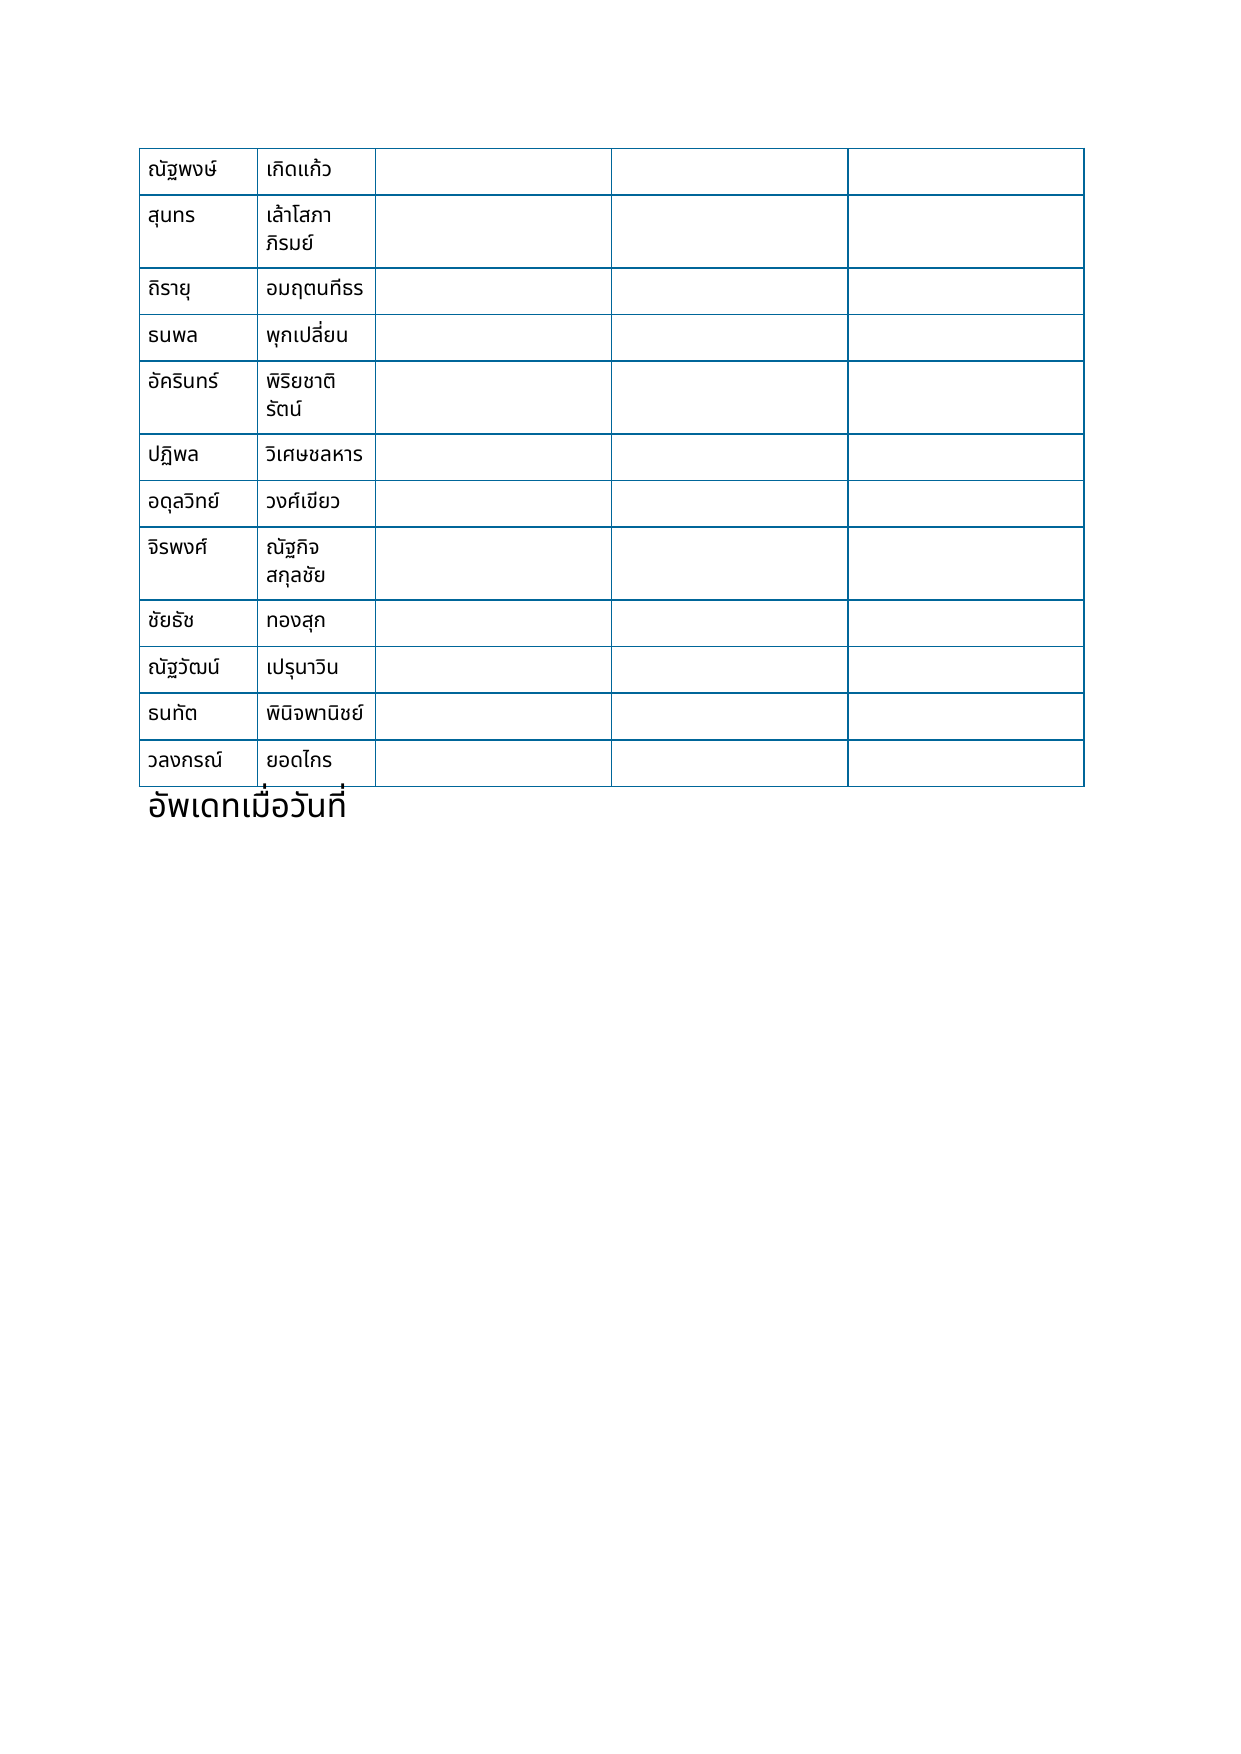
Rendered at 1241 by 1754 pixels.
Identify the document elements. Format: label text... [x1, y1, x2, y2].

table_cell [612, 481, 847, 526]
table_cell ทองสุก [258, 601, 375, 646]
table_cell [376, 315, 611, 360]
table_cell [849, 196, 1083, 267]
table_cell [612, 601, 847, 646]
table_cell [849, 315, 1083, 360]
table_cell ณัฐวัฒน์ [140, 647, 257, 692]
table_cell เล้าโสภาภิรมย์ [258, 196, 375, 267]
table_cell ชัยธัช [140, 601, 257, 646]
table_cell [612, 315, 847, 360]
table_cell [849, 269, 1083, 314]
table_cell อัครินทร์ [140, 362, 257, 433]
table_cell [849, 694, 1083, 739]
table_cell [612, 149, 847, 194]
text อัพเดทเมื่อวันที่ [148, 787, 1092, 831]
table_cell จิรพงศ์ [140, 528, 257, 599]
table_cell เกิดแก้ว [258, 149, 375, 194]
table_cell [612, 435, 847, 479]
table_cell [376, 481, 611, 526]
table_cell [376, 601, 611, 646]
table_cell [612, 741, 847, 786]
table_cell [376, 694, 611, 739]
table_cell [849, 362, 1083, 433]
table_cell [376, 149, 611, 194]
table_cell [849, 601, 1083, 646]
table_cell [849, 741, 1083, 786]
table_cell [612, 647, 847, 692]
table_cell พิริยชาติรัตน์ [258, 362, 375, 433]
table_cell [849, 528, 1083, 599]
table_cell พินิจพานิชย์ [258, 694, 375, 739]
table_cell ปฏิพล [140, 435, 257, 479]
table_cell [376, 528, 611, 599]
table_cell ธนทัต [140, 694, 257, 739]
table_cell ณัฐพงษ์ [140, 149, 257, 194]
table_cell [376, 196, 611, 267]
table_cell [376, 435, 611, 479]
table_cell ธนพล [140, 315, 257, 360]
table_cell วงศ์เขียว [258, 481, 375, 526]
table_cell [376, 269, 611, 314]
table_cell [376, 362, 611, 433]
table_cell สุนทร [140, 196, 257, 267]
table_cell [849, 149, 1083, 194]
table_cell [612, 528, 847, 599]
table_cell ยอดไกร [258, 741, 375, 786]
table_cell อมฤตนทีธร [258, 269, 375, 314]
table_cell [376, 741, 611, 786]
table_cell ณัฐกิจสกุลชัย [258, 528, 375, 599]
table_cell [849, 647, 1083, 692]
table_cell [612, 362, 847, 433]
table_cell [612, 269, 847, 314]
table_cell วิเศษชลหาร [258, 435, 375, 479]
table_cell วลงกรณ์ [140, 741, 257, 786]
table_cell พุกเปลี่ยน [258, 315, 375, 360]
table_cell ถิรายุ [140, 269, 257, 314]
table_cell [612, 196, 847, 267]
table_cell เปรุนาวิน [258, 647, 375, 692]
table_cell [849, 435, 1083, 479]
table_cell อดุลวิทย์ [140, 481, 257, 526]
table_cell [612, 694, 847, 739]
table_cell [849, 481, 1083, 526]
table_cell [376, 647, 611, 692]
